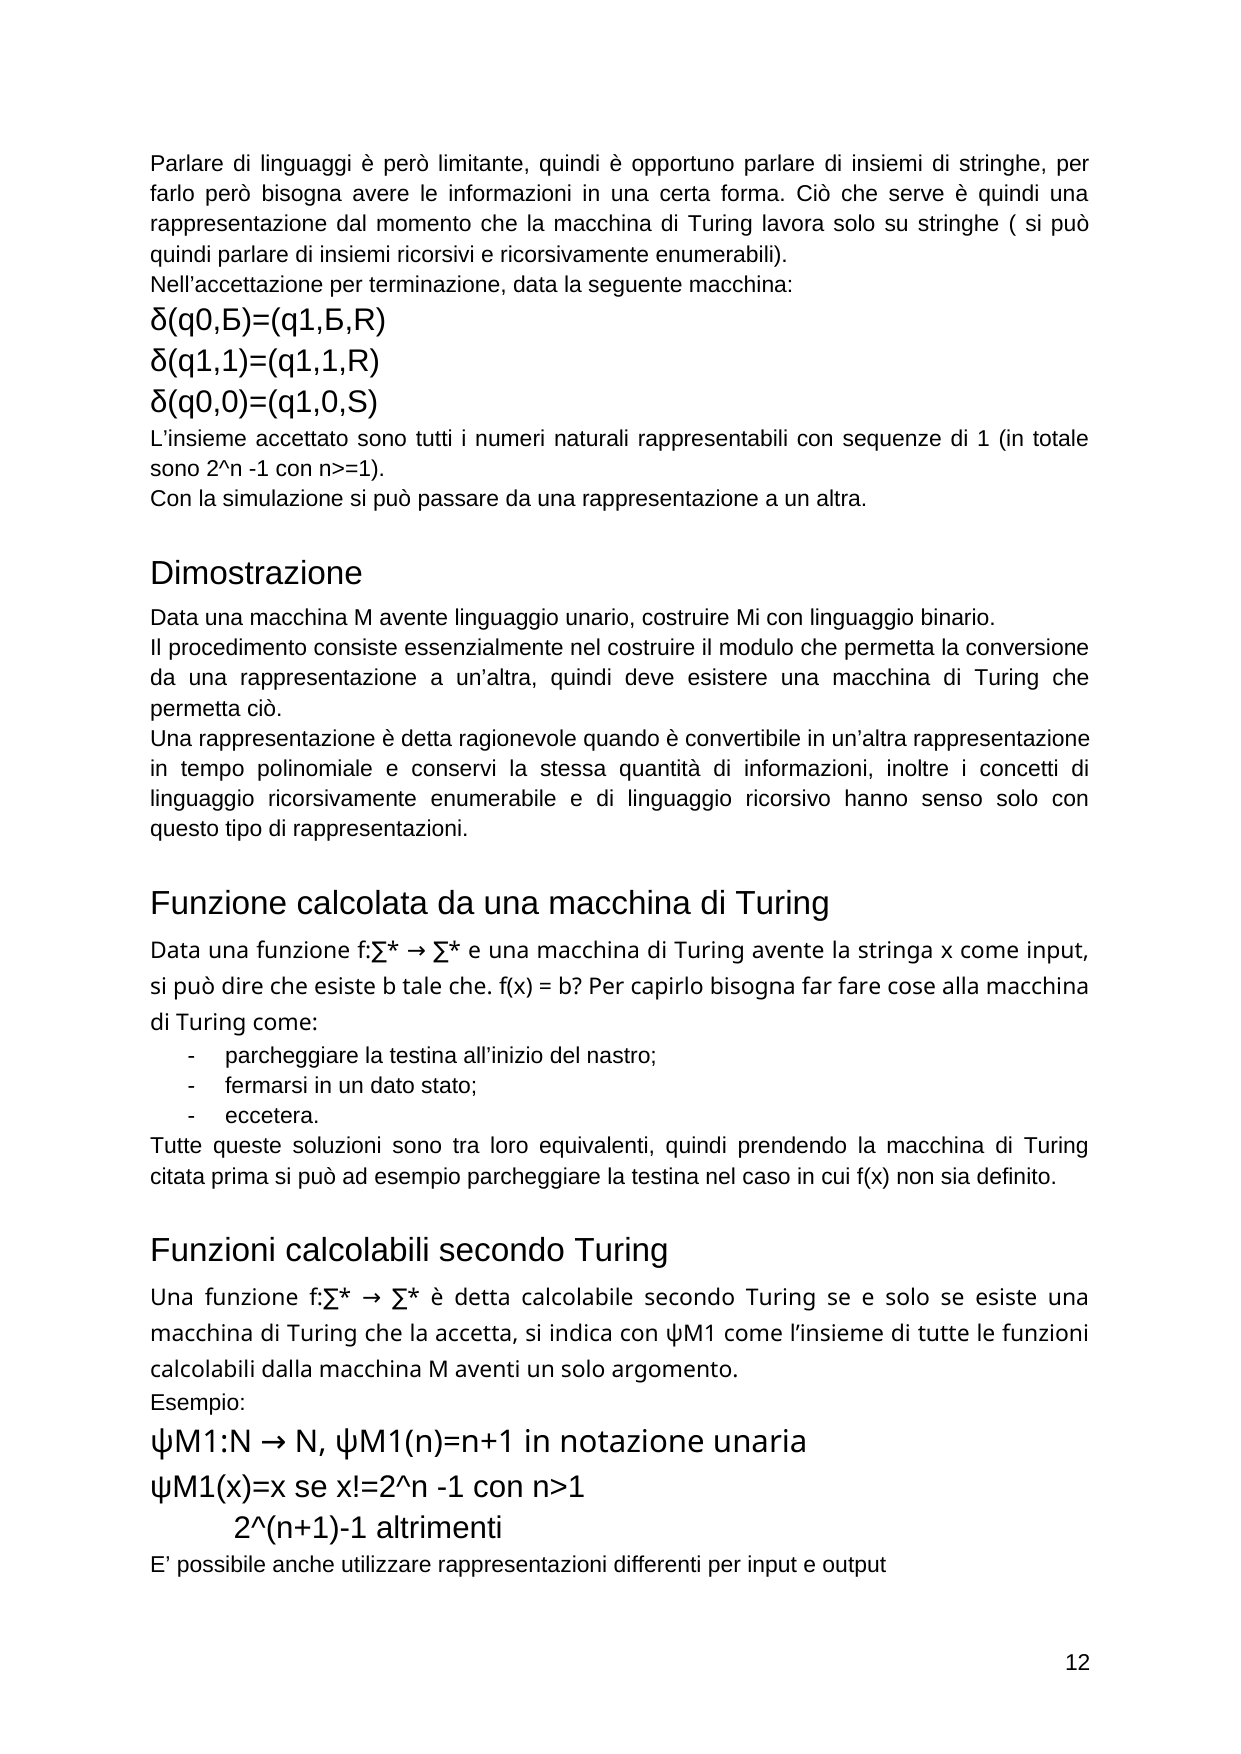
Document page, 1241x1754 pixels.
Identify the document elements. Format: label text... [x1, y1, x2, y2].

text δ(q0,0)=(q1,0,S) [150, 383, 1090, 419]
subtitle Dimostrazione [150, 553, 1090, 591]
text 2^(n+1)-1 altrimenti [150, 1509, 1090, 1545]
text Una funzione f:∑* → ∑* è detta calcolabile secondo Turing se e solo se esiste una macchina di Turing che la accetta, si indica con ψM1 come l’insieme di tutte le funzioni calcolabili dalla macchina M aventi un solo argomento. [150, 1281, 1090, 1384]
text Parlare di linguaggi è però limitante, quindi è opportuno parlare di insiemi di stringhe, per farlo però bisogna avere le informazioni in una certa forma. Ciò che serve è quindi una rappresentazione dal momento che la macchina di Turing lavora solo su stringhe ( si può quindi parlare di insiemi ricorsivi e ricorsivamente enumerabili). [150, 150, 1090, 267]
text Con la simulazione si può passare da una rappresentazione a un altra. [150, 485, 1090, 512]
text Tutte queste soluzioni sono tra loro equivalenti, quindi prendendo la macchina di Turing citata prima si può ad esempio parcheggiare la testina nel caso in cui f(x) non sia definito. [150, 1132, 1090, 1189]
text Nell’accettazione per terminazione, data la seguente macchina: [150, 271, 1090, 297]
list fermarsi in un dato stato; [187, 1072, 1090, 1098]
text E’ possibile anche utilizzare rappresentazioni differenti per input e output [150, 1551, 1090, 1577]
list parcheggiare la testina all’inizio del nastro; [187, 1042, 1090, 1068]
text Una rappresentazione è detta ragionevole quando è convertibile in un’altra rappresentazione in tempo polinomiale e conservi la stessa quantità di informazioni, inoltre i concetti di linguaggio ricorsivamente enumerabile e di linguaggio ricorsivo hanno senso solo con questo tipo di rappresentazioni. [150, 725, 1090, 842]
text L’insieme accettato sono tutti i numeri naturali rappresentabili con sequenze di 1 (in totale sono 2^n -1 con n>=1). [150, 425, 1090, 481]
text Esempio: [150, 1389, 1090, 1415]
text Il procedimento consiste essenzialmente nel costruire il modulo che permetta la conversione da una rappresentazione a un’altra, quindi deve esistere una macchina di Turing che permetta ciò. [150, 634, 1090, 721]
text Data una macchina M avente linguaggio unario, costruire Mi con linguaggio binario. [150, 604, 1090, 630]
subtitle Funzioni calcolabili secondo Turing [150, 1230, 1090, 1269]
text ψM1:N → N, ψM1(n)=n+1 in notazione unaria [150, 1419, 1090, 1462]
text Data una funzione f:∑* → ∑* e una macchina di Turing avente la stringa x come input, si può dire che esiste b tale che. f(x) = b? Per capirlo bisogna far fare cose alla macchina di Turing come: [150, 934, 1090, 1037]
text δ(q0,Б)=(q1,Б,R) [150, 301, 1090, 337]
text δ(q1,1)=(q1,1,R) [150, 342, 1090, 378]
text ψM1(x)=x se x!=2^n -1 con n>1 [150, 1468, 1090, 1504]
subtitle Funzione calcolata da una macchina di Turing [150, 883, 1090, 921]
list eccetera. [187, 1102, 1090, 1128]
